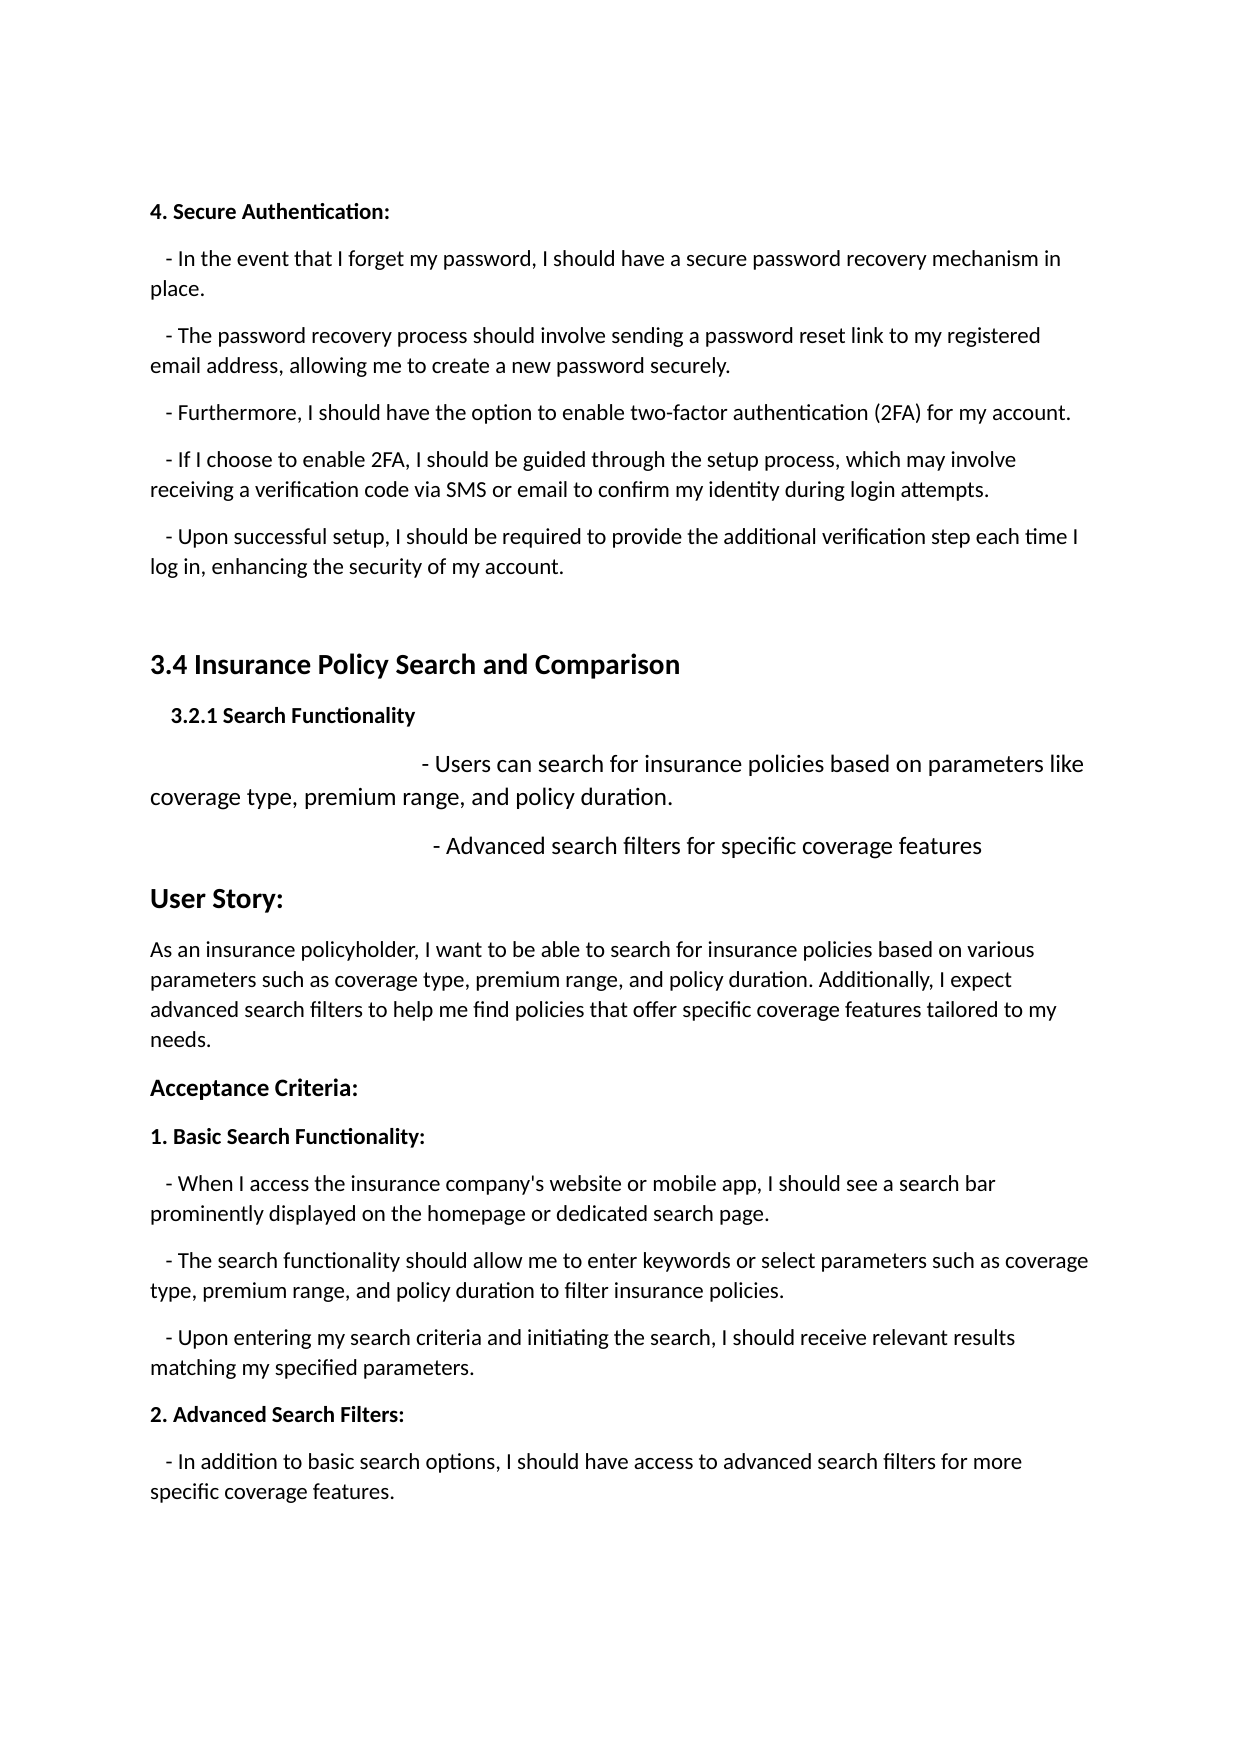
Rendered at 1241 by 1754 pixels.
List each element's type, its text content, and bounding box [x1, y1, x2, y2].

text - The search functionality should allow me to enter keywords or select parameters such as coverage type, premium range, and policy duration to filter insurance policies. [150, 1246, 1090, 1304]
text - Furthermore, I should have the option to enable two-factor authentication (2FA) for my account. [150, 398, 1090, 426]
text As an insurance policyholder, I want to be able to search for insurance policies based on various parameters such as coverage type, premium range, and policy duration. Additionally, I expect advanced search filters to help me find policies that offer specific coverage features tailored to my needs. [150, 935, 1090, 1054]
text Acceptance Criteria: [150, 1072, 1090, 1103]
text 4. Secure Authentication: [150, 197, 1090, 225]
text - If I choose to enable 2FA, I should be guided through the setup process, which may involve receiving a verification code via SMS or email to confirm my identity during login attempts. [150, 445, 1090, 503]
text - In the event that I forget my password, I should have a secure password recovery mechanism in place. [150, 244, 1090, 302]
text - When I access the insurance company's website or mobile app, I should see a search bar prominently displayed on the homepage or dedicated search page. [150, 1169, 1090, 1227]
text 3.2.1 Search Functionality [150, 701, 1090, 729]
text 3.4 Insurance Policy Search and Comparison [150, 646, 1090, 681]
text - In addition to basic search options, I should have access to advanced search filters for more specific coverage features. [150, 1447, 1090, 1505]
text - The password recovery process should involve sending a password reset link to my registered email address, allowing me to create a new password securely. [150, 321, 1090, 379]
text - Users can search for insurance policies based on parameters like coverage type, premium range, and policy duration. [150, 748, 1090, 811]
text User Story: [150, 880, 1090, 916]
text - Advanced search filters for specific coverage features [150, 830, 1090, 861]
text 1. Basic Search Functionality: [150, 1122, 1090, 1150]
text 2. Advanced Search Filters: [150, 1400, 1090, 1428]
text - Upon entering my search criteria and initiating the search, I should receive relevant results matching my specified parameters. [150, 1323, 1090, 1381]
text - Upon successful setup, I should be required to provide the additional verification step each time I log in, enhancing the security of my account. [150, 522, 1090, 580]
